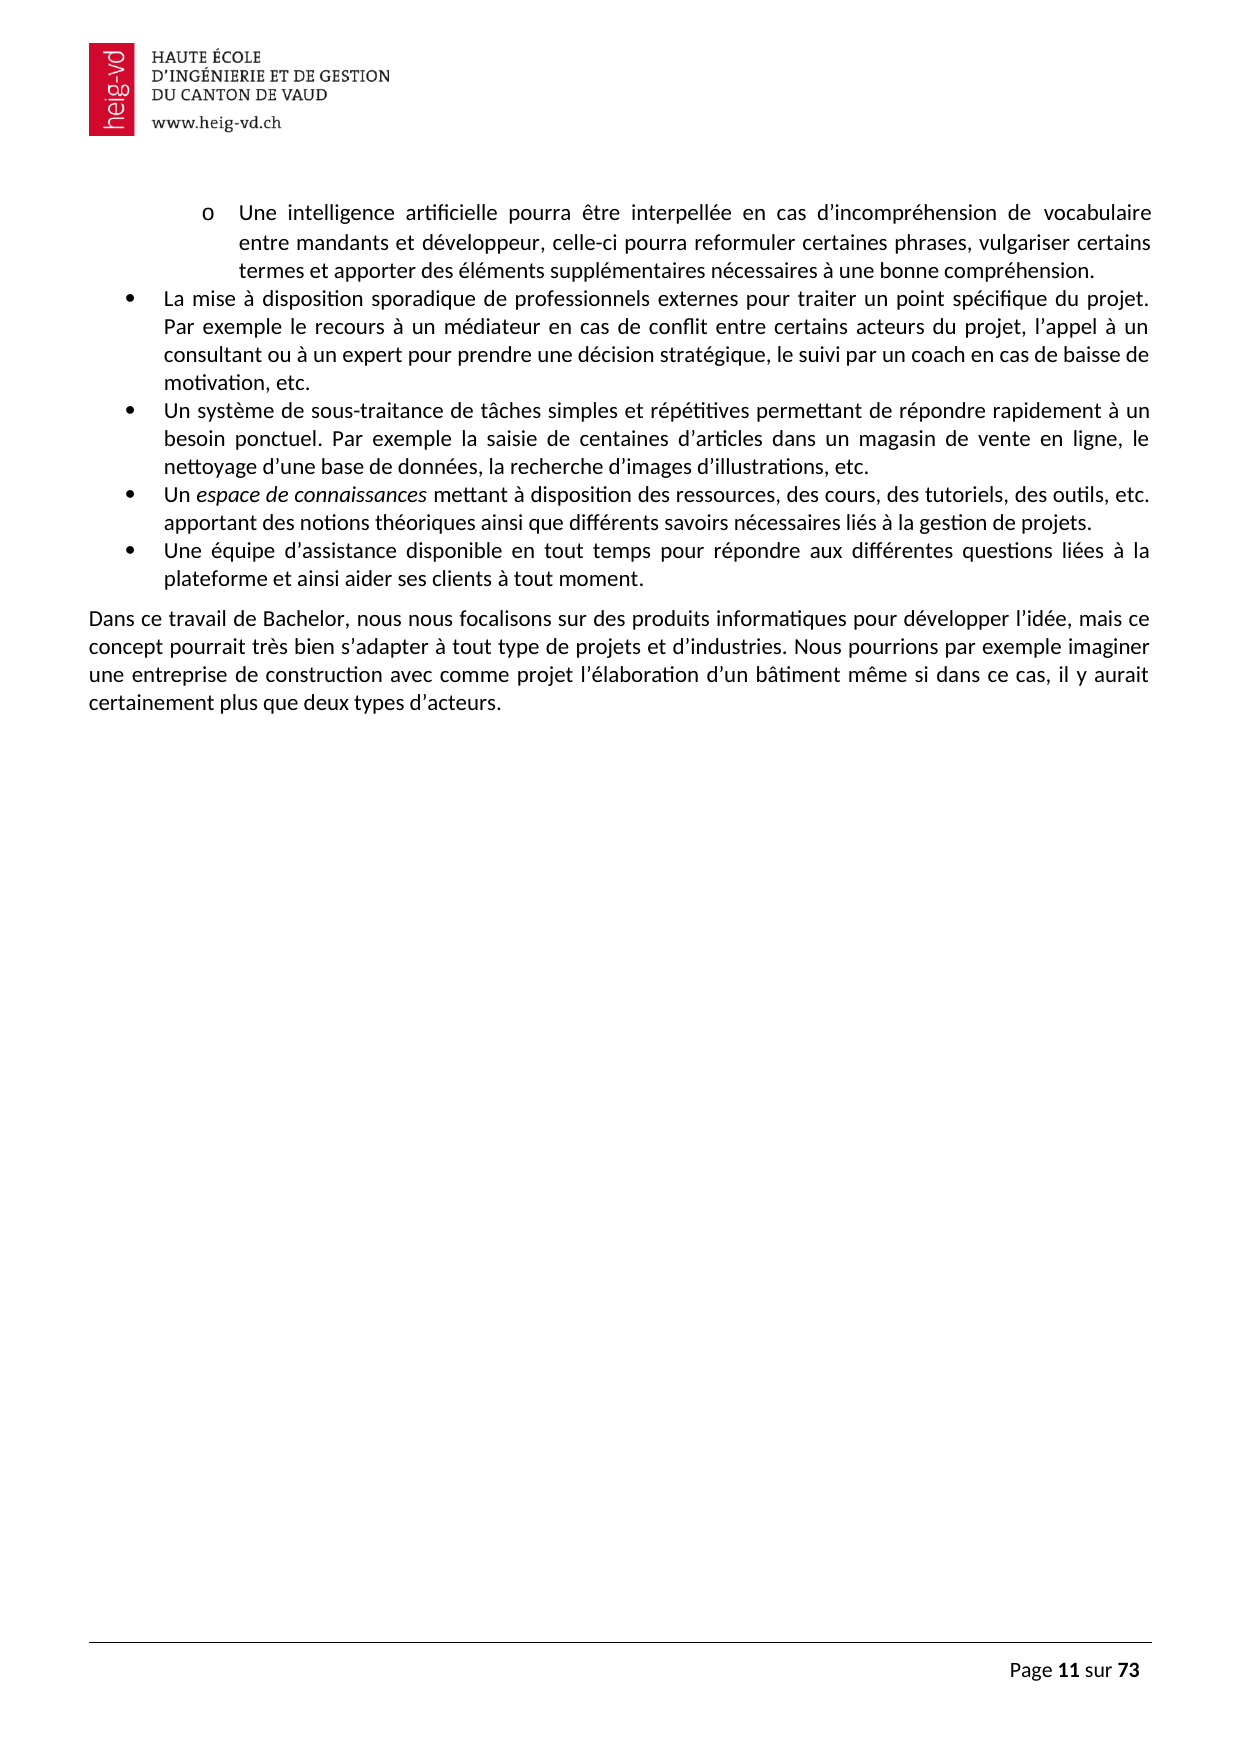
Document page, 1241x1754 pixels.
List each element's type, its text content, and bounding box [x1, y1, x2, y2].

picture [89, 43, 389, 136]
text Dans ce travail de Bachelor, nous nous focalisons sur des produits informatiques pour développer l’idée, mais ce concept pourrait très bien s’adapter à tout type de projets et d’industries. Nous pourrions par exemple imaginer une entreprise de construction avec comme projet l’élaboration d’un bâtiment même si dans ce cas, il y aurait certainement plus que deux types d’acteurs. [89, 604, 1152, 717]
list Une intelligence artificielle pourra être interpellée en cas d’incompréhension de vocabulaire entre mandants et développeur, celle-ci pourra reformuler certaines phrases, vulgariser certains termes et apporter des éléments supplémentaires nécessaires à une bonne compréhension. [201, 198, 1152, 284]
list Un espace de connaissances mettant à disposition des ressources, des cours, des tutoriels, des outils, etc. apportant des notions théoriques ainsi que différents savoirs nécessaires liés à la gestion de projets. [126, 480, 1152, 536]
list Un système de sous-traitance de tâches simples et répétitives permettant de répondre rapidement à un besoin ponctuel. Par exemple la saisie de centaines d’articles dans un magasin de vente en ligne, le nettoyage d’une base de données, la recherche d’images d’illustrations, etc. [126, 396, 1152, 480]
list La mise à disposition sporadique de professionnels externes pour traiter un point spécifique du projet. Par exemple le recours à un médiateur en cas de conflit entre certains acteurs du projet, l’appel à un consultant ou à un expert pour prendre une décision stratégique, le suivi par un coach en cas de baisse de motivation, etc. [126, 284, 1152, 396]
list Une équipe d’assistance disponible en tout temps pour répondre aux différentes questions liées à la plateforme et ainsi aider ses clients à tout moment. [126, 536, 1152, 592]
